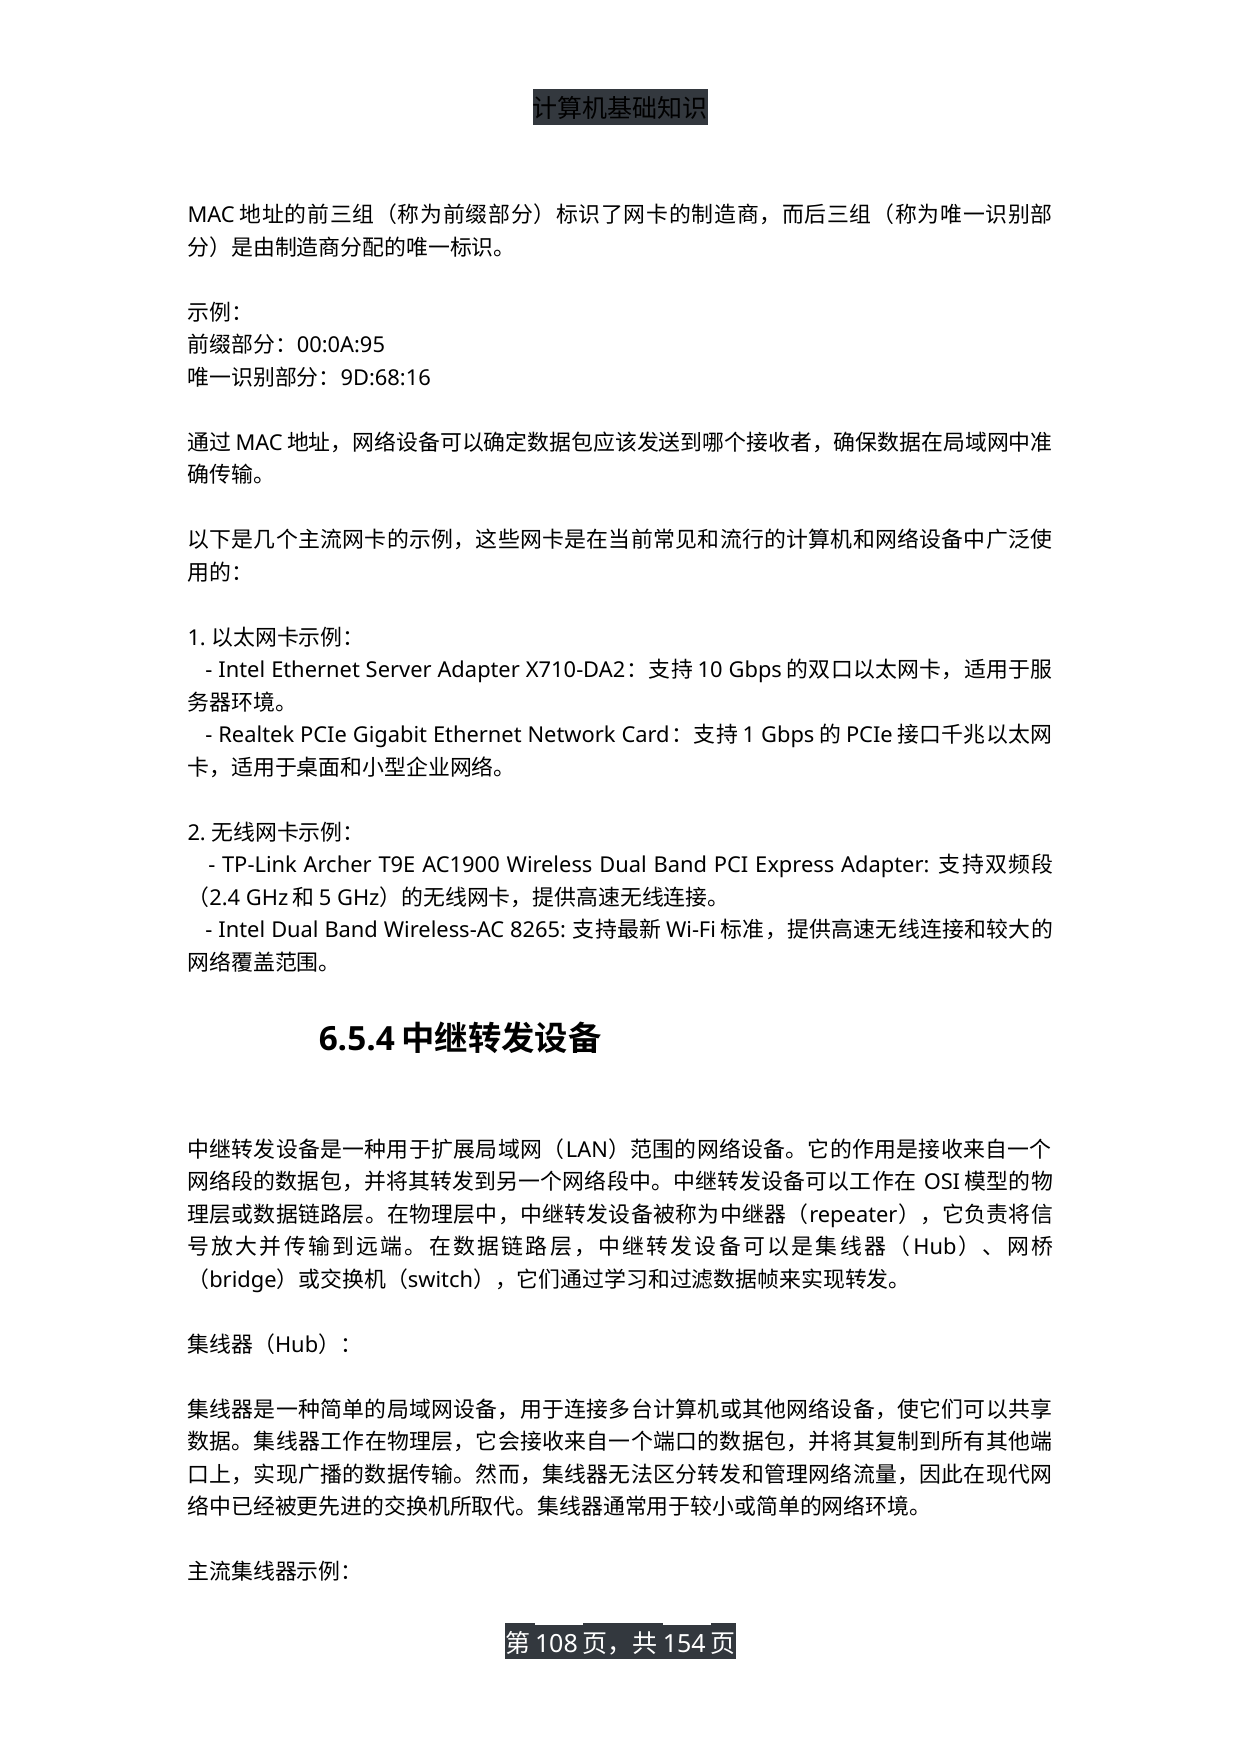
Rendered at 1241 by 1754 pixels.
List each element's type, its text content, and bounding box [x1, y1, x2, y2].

text 中继转发设备是一种用于扩展局域网（LAN）范围的网络设备。它的作用是接收来自一个网络段的数据包，并将其转发到另一个网络段中。中继转发设备可以工作在OSI模型的物理层或数据链路层。在物理层中，中继转发设备被称为中继器（repeater），它负责将信号放大并传输到远端。在数据链路层，中继转发设备可以是集线器（Hub）、网桥（bridge）或交换机（switch），它们通过学习和过滤数据帧来实现转发。 [187, 1131, 1053, 1294]
subtitle 6.5.4中继转发设备 [187, 1004, 1053, 1069]
text 集线器是一种简单的局域网设备，用于连接多台计算机或其他网络设备，使它们可以共享数据。集线器工作在物理层，它会接收来自一个端口的数据包，并将其复制到所有其他端口上，实现广播的数据传输。然而，集线器无法区分转发和管理网络流量，因此在现代网络中已经被更先进的交换机所取代。集线器通常用于较小或简单的网络环境。 [187, 1391, 1053, 1521]
text 通过MAC地址，网络设备可以确定数据包应该发送到哪个接收者，确保数据在局域网中准确传输。 [187, 424, 1053, 489]
text 2. 无线网卡示例： [187, 814, 1053, 847]
text 示例： [187, 294, 1053, 327]
text 主流集线器示例： [187, 1554, 1053, 1586]
text - TP-Link Archer T9E AC1900 Wireless Dual Band PCI Express Adapter: 支持双频段（2.4 GHz和5 GHz）的无线网卡，提供高速无线连接。 [187, 847, 1053, 912]
text MAC地址的前三组（称为前缀部分）标识了网卡的制造商，而后三组（称为唯一识别部分）是由制造商分配的唯一标识。 [187, 197, 1053, 262]
text - Realtek PCIe Gigabit Ethernet Network Card：支持1 Gbps的PCIe接口千兆以太网卡，适用于桌面和小型企业网络。 [187, 717, 1053, 782]
text 集线器（Hub）： [187, 1326, 1053, 1359]
text 1. 以太网卡示例： [187, 619, 1053, 652]
text 前缀部分：00:0A:95 [187, 327, 1053, 359]
text 以下是几个主流网卡的示例，这些网卡是在当前常见和流行的计算机和网络设备中广泛使用的： [187, 522, 1053, 587]
text - Intel Dual Band Wireless-AC 8265: 支持最新Wi-Fi标准，提供高速无线连接和较大的网络覆盖范围。 [187, 912, 1053, 977]
text 唯一识别部分：9D:68:16 [187, 359, 1053, 392]
text - Intel Ethernet Server Adapter X710-DA2：支持10 Gbps的双口以太网卡，适用于服务器环境。 [187, 652, 1053, 717]
